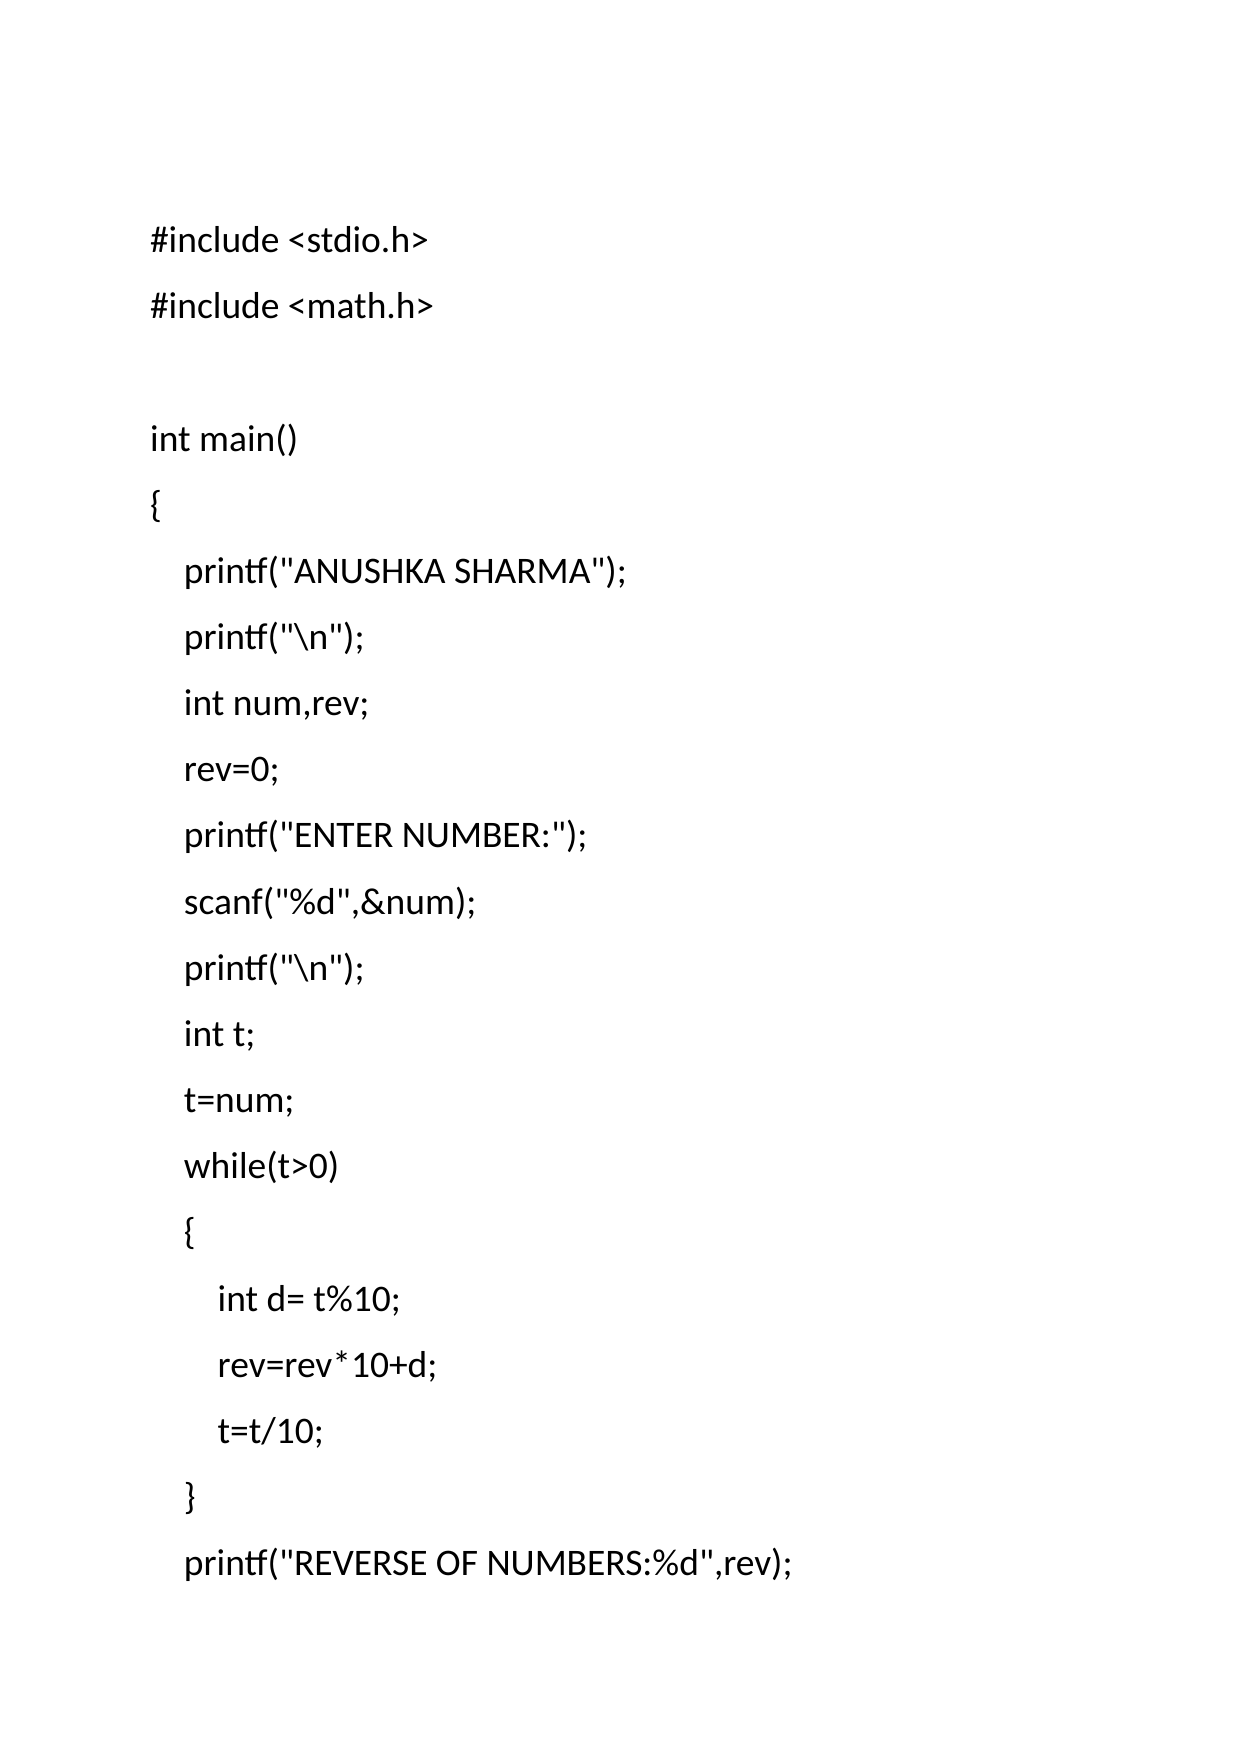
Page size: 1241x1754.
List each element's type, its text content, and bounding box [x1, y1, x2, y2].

text printf("REVERSE OF NUMBERS:%d",rev); [150, 1539, 1090, 1585]
text printf("ANUSHKA SHARMA"); [150, 547, 1090, 593]
text printf("\n"); [150, 944, 1090, 989]
text int d= t%10; [150, 1274, 1090, 1320]
text { [150, 481, 1090, 527]
text rev=0; [150, 745, 1090, 791]
text while(t>0) [150, 1142, 1090, 1188]
text t=num; [150, 1076, 1090, 1122]
text rev=rev*10+d; [150, 1341, 1090, 1386]
text printf("ENTER NUMBER:"); [150, 811, 1090, 857]
text #include <stdio.h> [150, 216, 1090, 262]
text t=t/10; [150, 1407, 1090, 1453]
text int num,rev; [150, 679, 1090, 725]
text printf("\n"); [150, 613, 1090, 659]
text int t; [150, 1010, 1090, 1056]
text int main() [150, 414, 1090, 460]
text { [150, 1208, 1090, 1254]
text #include <math.h> [150, 282, 1090, 328]
text scanf("%d",&num); [150, 878, 1090, 923]
text } [150, 1473, 1090, 1519]
